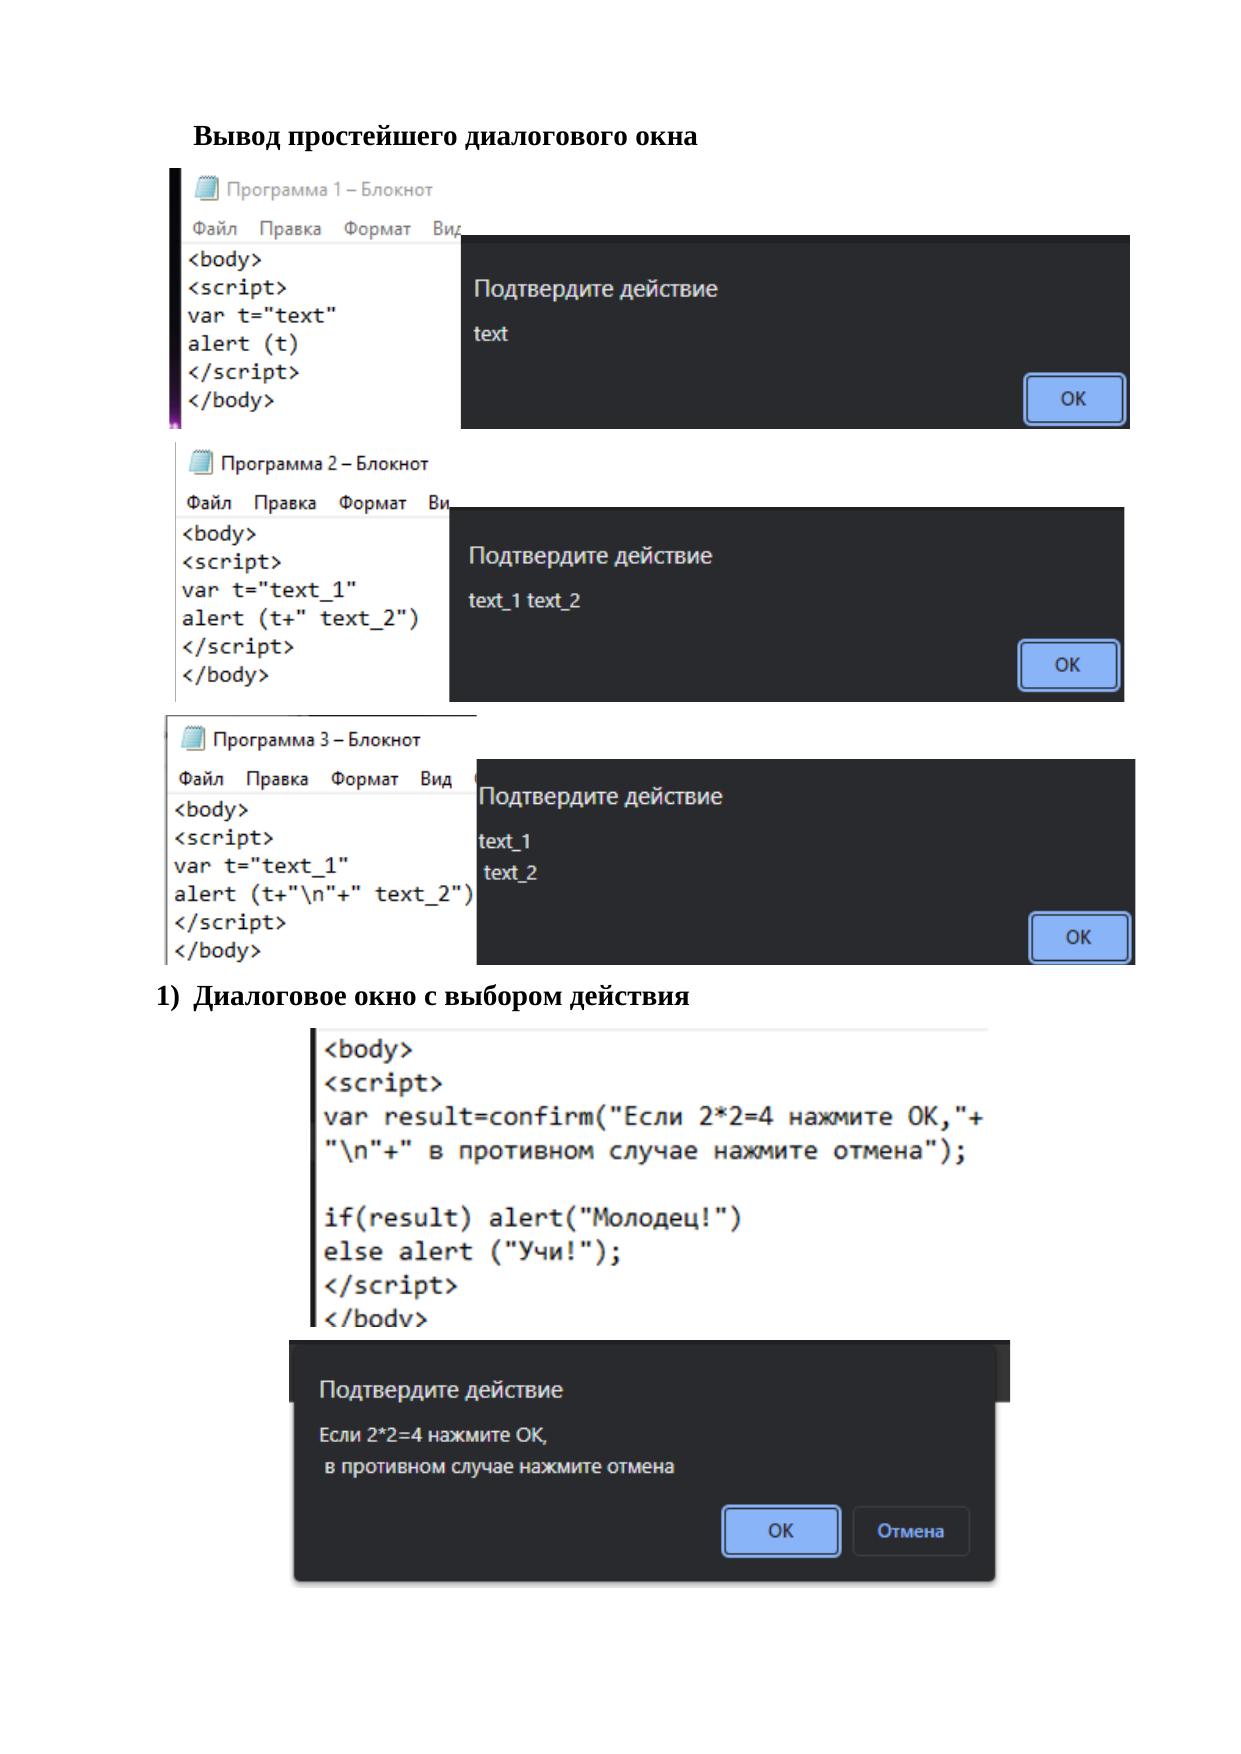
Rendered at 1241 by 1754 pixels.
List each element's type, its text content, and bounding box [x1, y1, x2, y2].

picture [163, 715, 1136, 965]
picture [169, 168, 1130, 429]
picture [289, 1340, 1011, 1588]
list Диалоговое окно с выбором действия [156, 978, 1181, 1012]
picture [309, 1028, 990, 1327]
text Вывод простейшего диалогового окна [193, 118, 1181, 152]
picture [175, 442, 1125, 702]
